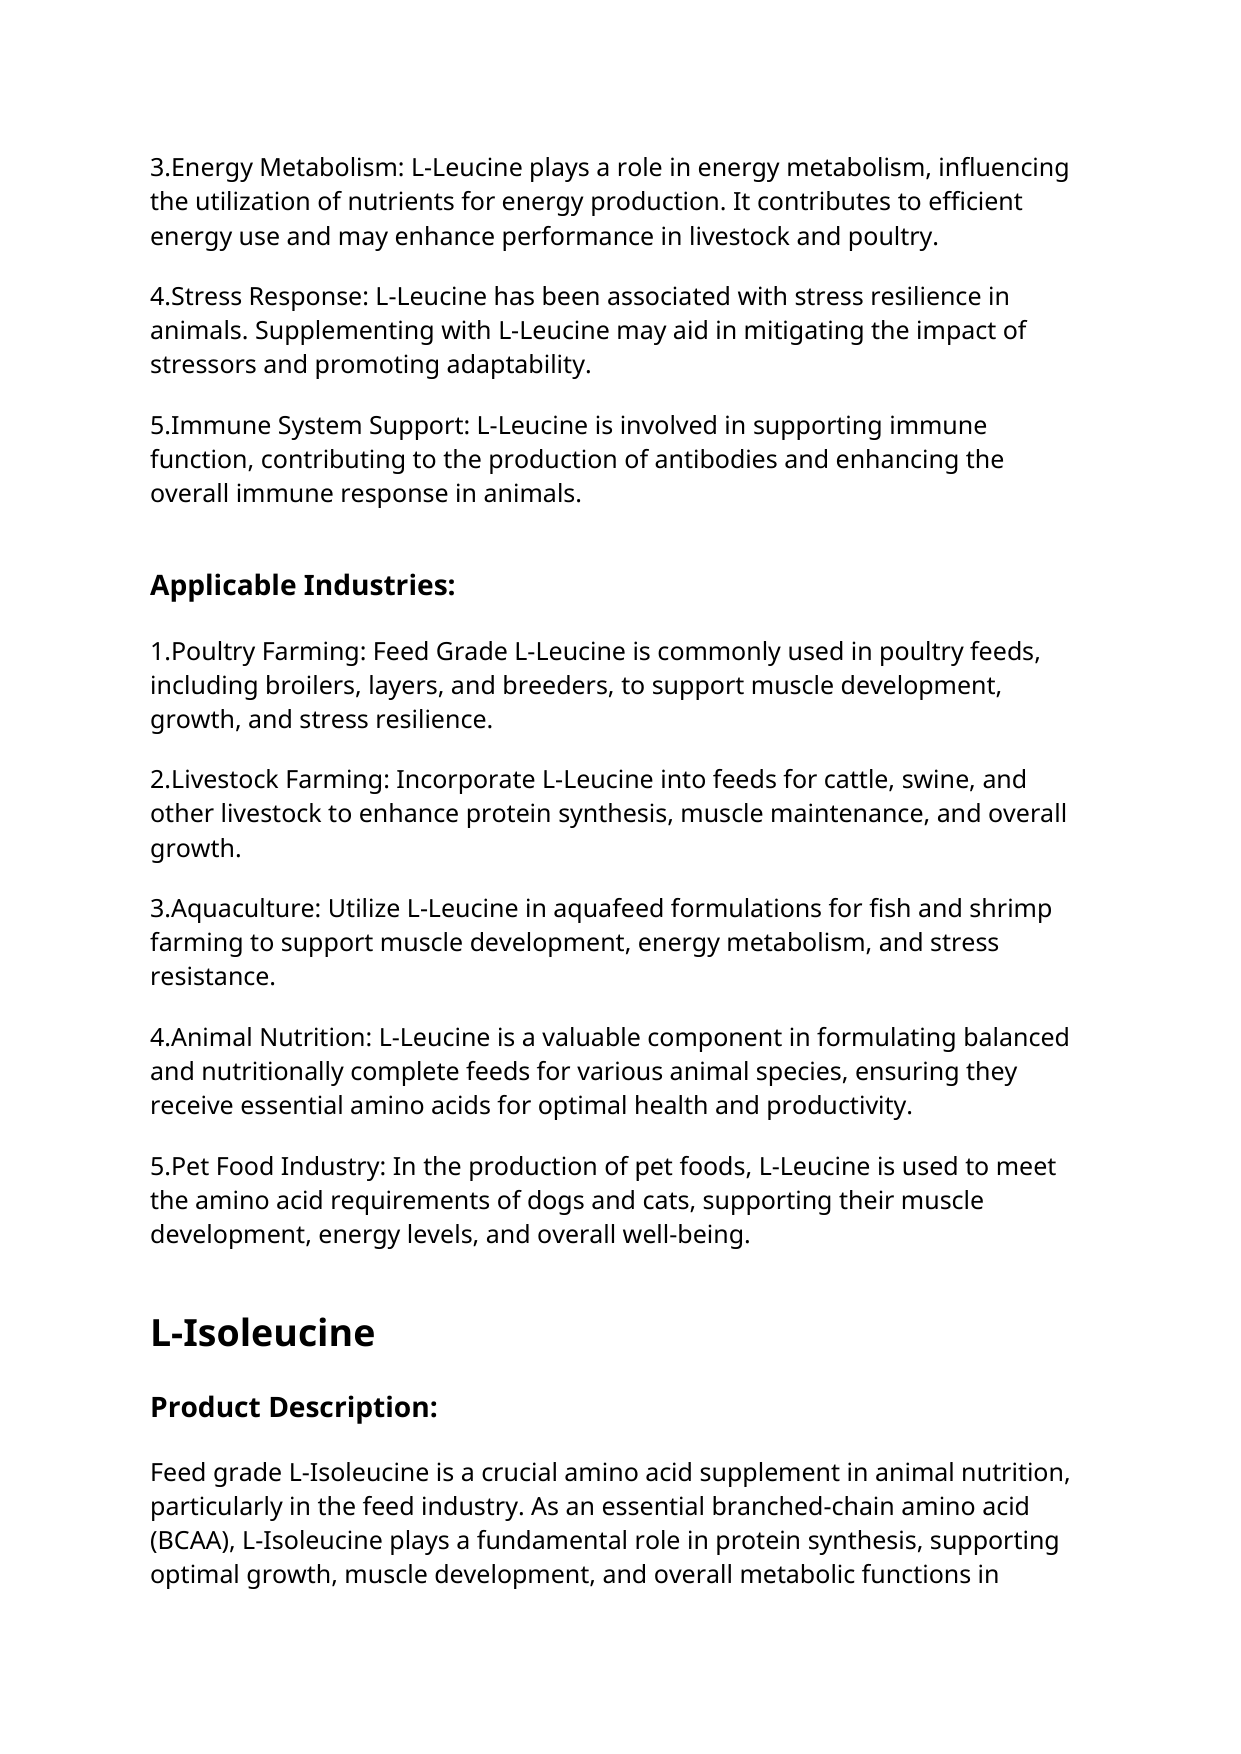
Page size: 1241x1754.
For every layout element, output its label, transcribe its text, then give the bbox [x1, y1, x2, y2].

text 4.Stress Response: L-Leucine has been associated with stress resilience in animals. Supplementing with L-Leucine may aid in mitigating the impact of stressors and promoting adaptability. [150, 279, 1090, 381]
subtitle Applicable Industries: [150, 566, 1090, 604]
subtitle Product Description: [150, 1387, 1090, 1425]
text 1.Poultry Farming: Feed Grade L-Leucine is commonly used in poultry feeds, including broilers, layers, and breeders, to support muscle development, growth, and stress resilience. [150, 633, 1090, 735]
text 4.Animal Nutrition: L-Leucine is a valuable component in formulating balanced and nutritionally complete feeds for various animal species, ensuring they receive essential amino acids for optimal health and productivity. [150, 1020, 1090, 1122]
text 3.Energy Metabolism: L-Leucine plays a role in energy metabolism, influencing the utilization of nutrients for energy production. It contributes to efficient energy use and may enhance performance in livestock and poultry. [150, 150, 1090, 252]
text 2.Livestock Farming: Incorporate L-Leucine into feeds for cattle, swine, and other livestock to enhance protein synthesis, muscle maintenance, and overall growth. [150, 762, 1090, 864]
text 3.Aquaculture: Utilize L-Leucine in aquafeed formulations for fish and shrimp farming to support muscle development, energy metabolism, and stress resistance. [150, 891, 1090, 993]
text 5.Immune System Support: L-Leucine is involved in supporting immune function, contributing to the production of antibodies and enhancing the overall immune response in animals. [150, 408, 1090, 510]
subtitle L-Isoleucine [150, 1307, 1090, 1358]
